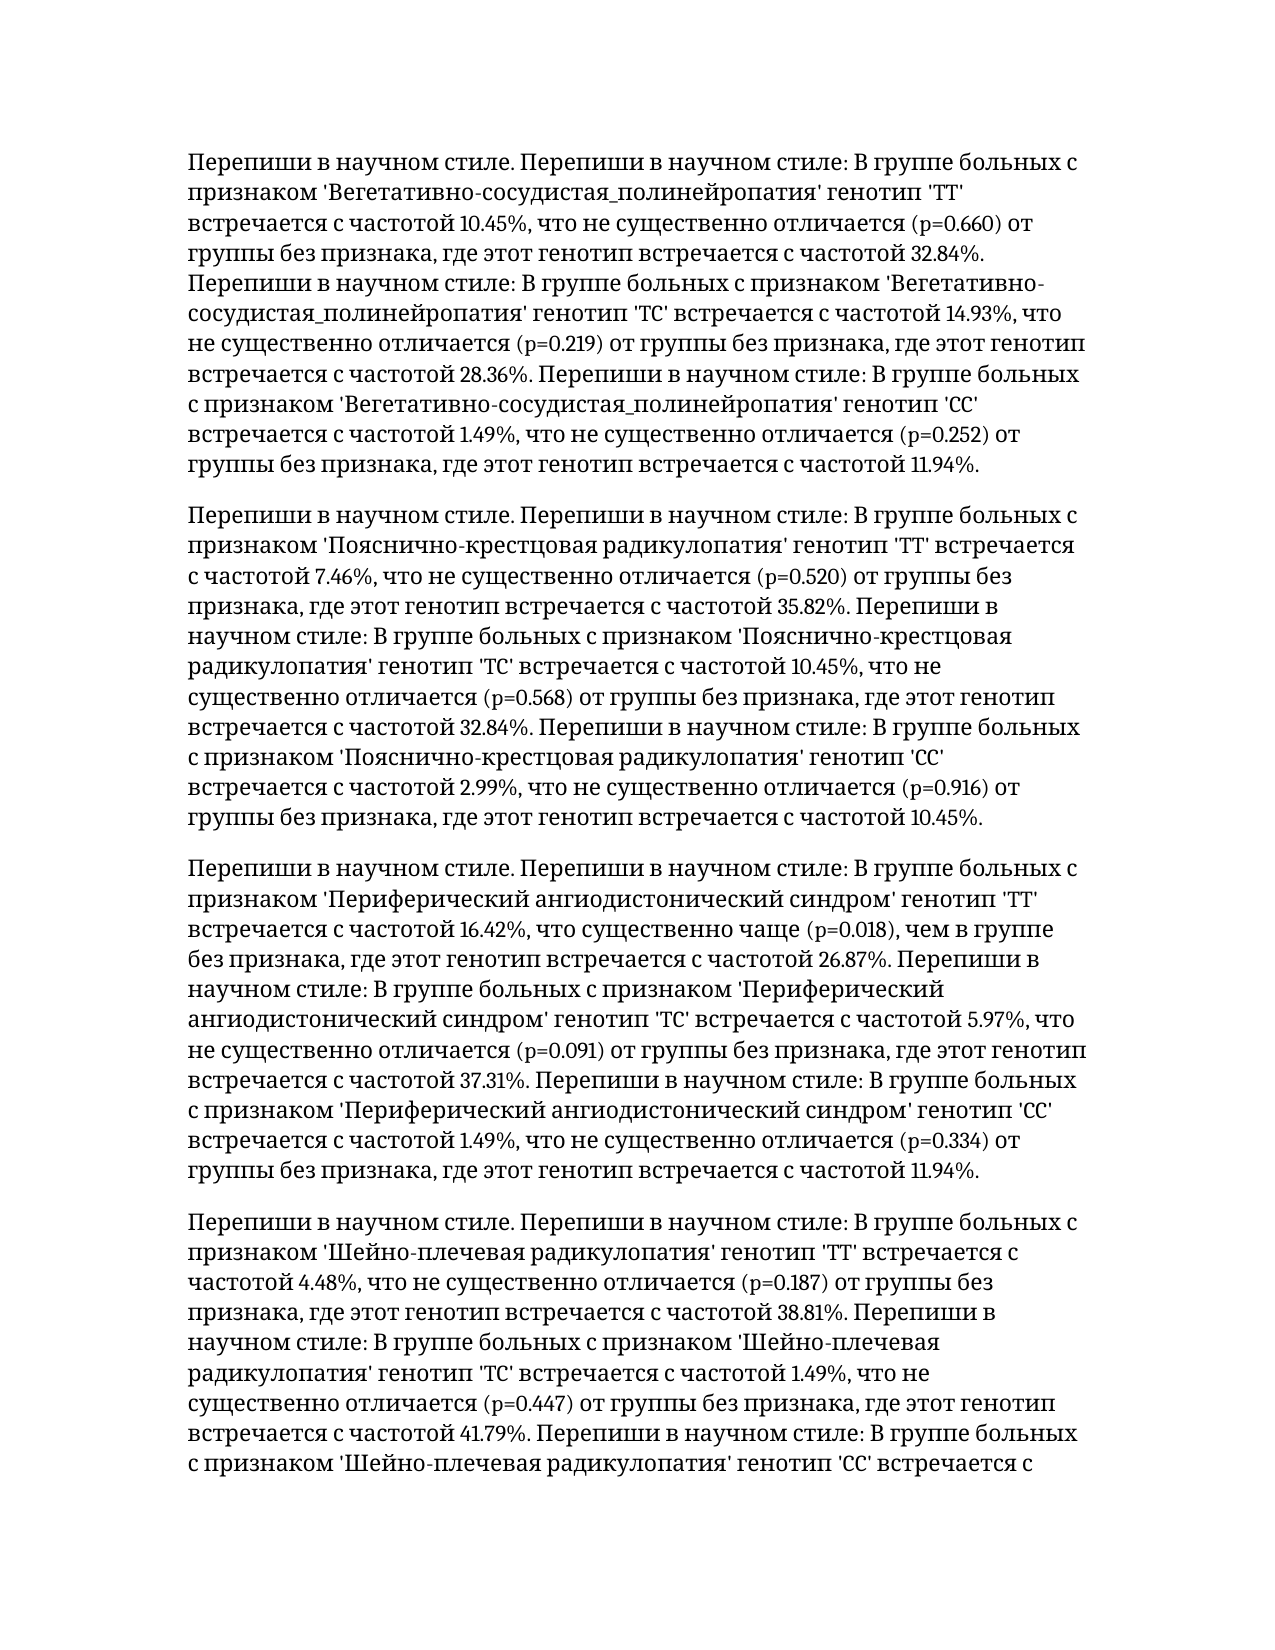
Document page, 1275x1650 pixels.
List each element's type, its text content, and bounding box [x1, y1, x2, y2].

text Перепиши в научном стиле. Перепиши в научном стиле: В группе больных с признаком 'Периферический ангиодистонический синдром' генотип 'TT' встречается с частотой 16.42%, что существенно чаще (p=0.018), чем в группе без признака, где этот генотип встречается с частотой 26.87%. Перепиши в научном стиле: В группе больных с признаком 'Периферический ангиодистонический синдром' генотип 'TC' встречается с частотой 5.97%, что не существенно отличается (p=0.091) от группы без признака, где этот генотип встречается с частотой 37.31%. Перепиши в научном стиле: В группе больных с признаком 'Периферический ангиодистонический синдром' генотип 'CC' встречается с частотой 1.49%, что не существенно отличается (p=0.334) от группы без признака, где этот генотип встречается с частотой 11.94%. [187, 856, 1087, 1185]
text Перепиши в научном стиле. Перепиши в научном стиле: В группе больных с признаком 'Пояснично-крестцовая радикулопатия' генотип 'TT' встречается с частотой 7.46%, что не существенно отличается (p=0.520) от группы без признака, где этот генотип встречается с частотой 35.82%. Перепиши в научном стиле: В группе больных с признаком 'Пояснично-крестцовая радикулопатия' генотип 'TC' встречается с частотой 10.45%, что не существенно отличается (p=0.568) от группы без признака, где этот генотип встречается с частотой 32.84%. Перепиши в научном стиле: В группе больных с признаком 'Пояснично-крестцовая радикулопатия' генотип 'CC' встречается с частотой 2.99%, что не существенно отличается (p=0.916) от группы без признака, где этот генотип встречается с частотой 10.45%. [187, 503, 1087, 832]
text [187, 1209, 1087, 1477]
text Перепиши в научном стиле. Перепиши в научном стиле: В группе больных с признаком 'Вегетативно-сосудистая_полинейропатия' генотип 'TT' встречается с частотой 10.45%, что не существенно отличается (p=0.660) от группы без признака, где этот генотип встречается с частотой 32.84%. Перепиши в научном стиле: В группе больных с признаком 'Вегетативно-сосудистая_полинейропатия' генотип 'TC' встречается с частотой 14.93%, что не существенно отличается (p=0.219) от группы без признака, где этот генотип встречается с частотой 28.36%. Перепиши в научном стиле: В группе больных с признаком 'Вегетативно-сосудистая_полинейропатия' генотип 'CC' встречается с частотой 1.49%, что не существенно отличается (p=0.252) от группы без признака, где этот генотип встречается с частотой 11.94%. [187, 150, 1087, 478]
